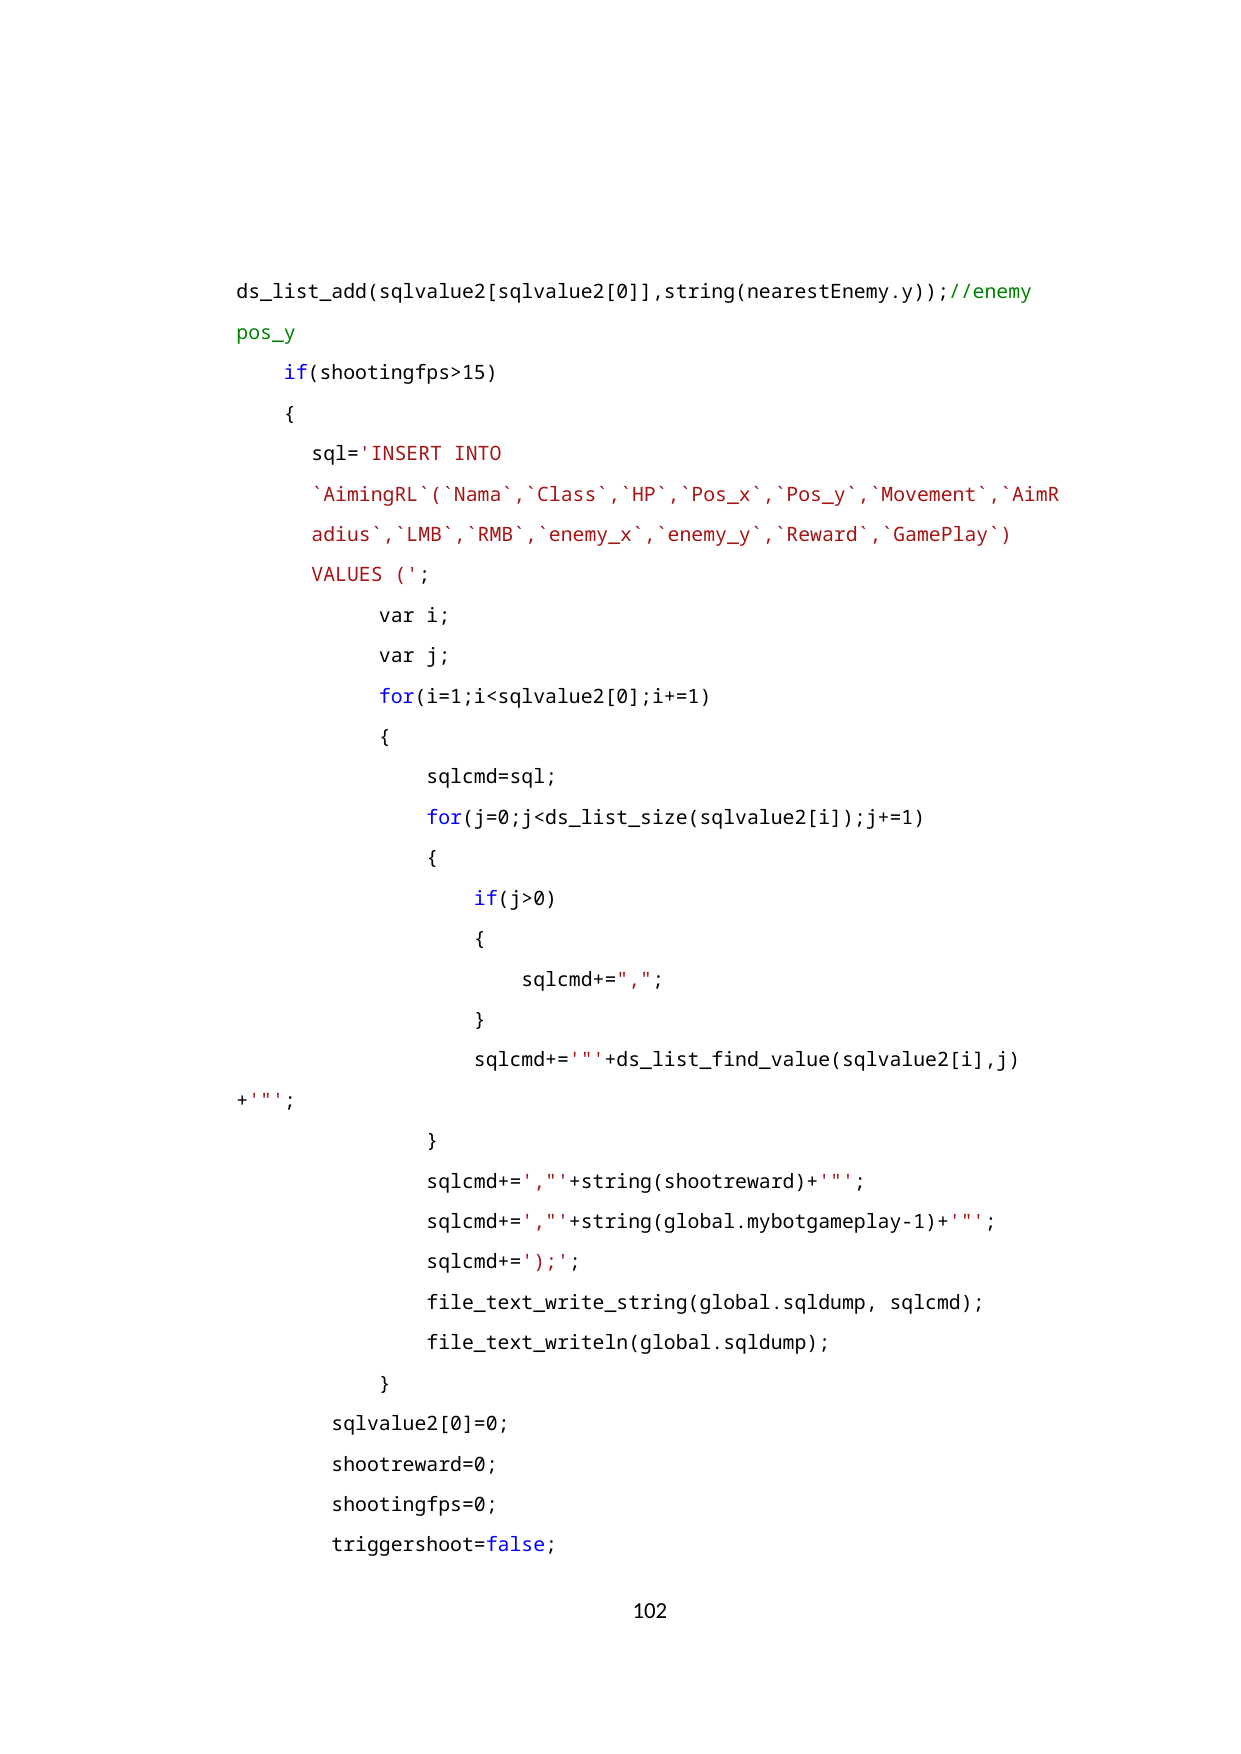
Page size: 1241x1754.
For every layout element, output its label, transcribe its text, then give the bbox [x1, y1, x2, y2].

text sqlcmd+=',"'+string(shootreward)+'"'; [236, 1167, 1063, 1194]
text sql='INSERT INTO `AimingRL`(`Nama`,`Class`,`HP`,`Pos_x`,`Pos_y`,`Movement`,`AimRadius`,`LMB`,`RMB`,`enemy_x`,`enemy_y`,`Reward`,`GamePlay`) VALUES ('; [311, 439, 1063, 588]
text } [236, 1126, 1063, 1153]
text shootreward=0; [236, 1450, 1063, 1477]
text shootingfps=0; [236, 1490, 1063, 1517]
text sqlcmd=sql; [236, 763, 1063, 790]
text var i; [236, 601, 1063, 628]
text } [236, 1005, 1063, 1032]
text sqlvalue2[0]=0; [236, 1409, 1063, 1436]
text sqlcmd+=');'; [236, 1248, 1063, 1275]
text sqlcmd+=',"'+string(global.mybotgameplay-1)+'"'; [236, 1207, 1063, 1234]
text { [236, 399, 1063, 426]
text { [236, 924, 1063, 951]
text { [236, 722, 1063, 749]
text } [236, 1369, 1063, 1396]
text file_text_writeln(global.sqldump); [236, 1328, 1063, 1356]
text for(i=1;i<sqlvalue2[0];i+=1) [236, 682, 1063, 709]
text if(j>0) [236, 884, 1063, 911]
text if(shootingfps>15) [236, 358, 1063, 386]
text for(j=0;j<ds_list_size(sqlvalue2[i]);j+=1) [236, 803, 1063, 830]
text sqlcmd+=","; [236, 965, 1063, 992]
text { [236, 843, 1063, 871]
text var j; [236, 641, 1063, 668]
text ds_list_add(sqlvalue2[sqlvalue2[0]],string(nearestEnemy.y));//enemy pos_y [236, 236, 1063, 345]
text sqlcmd+='"'+ds_list_find_value(sqlvalue2[i],j)+'"'; [236, 1046, 1063, 1113]
text triggershoot=false; [236, 1531, 1063, 1558]
text file_text_write_string(global.sqldump, sqlcmd); [236, 1288, 1063, 1315]
